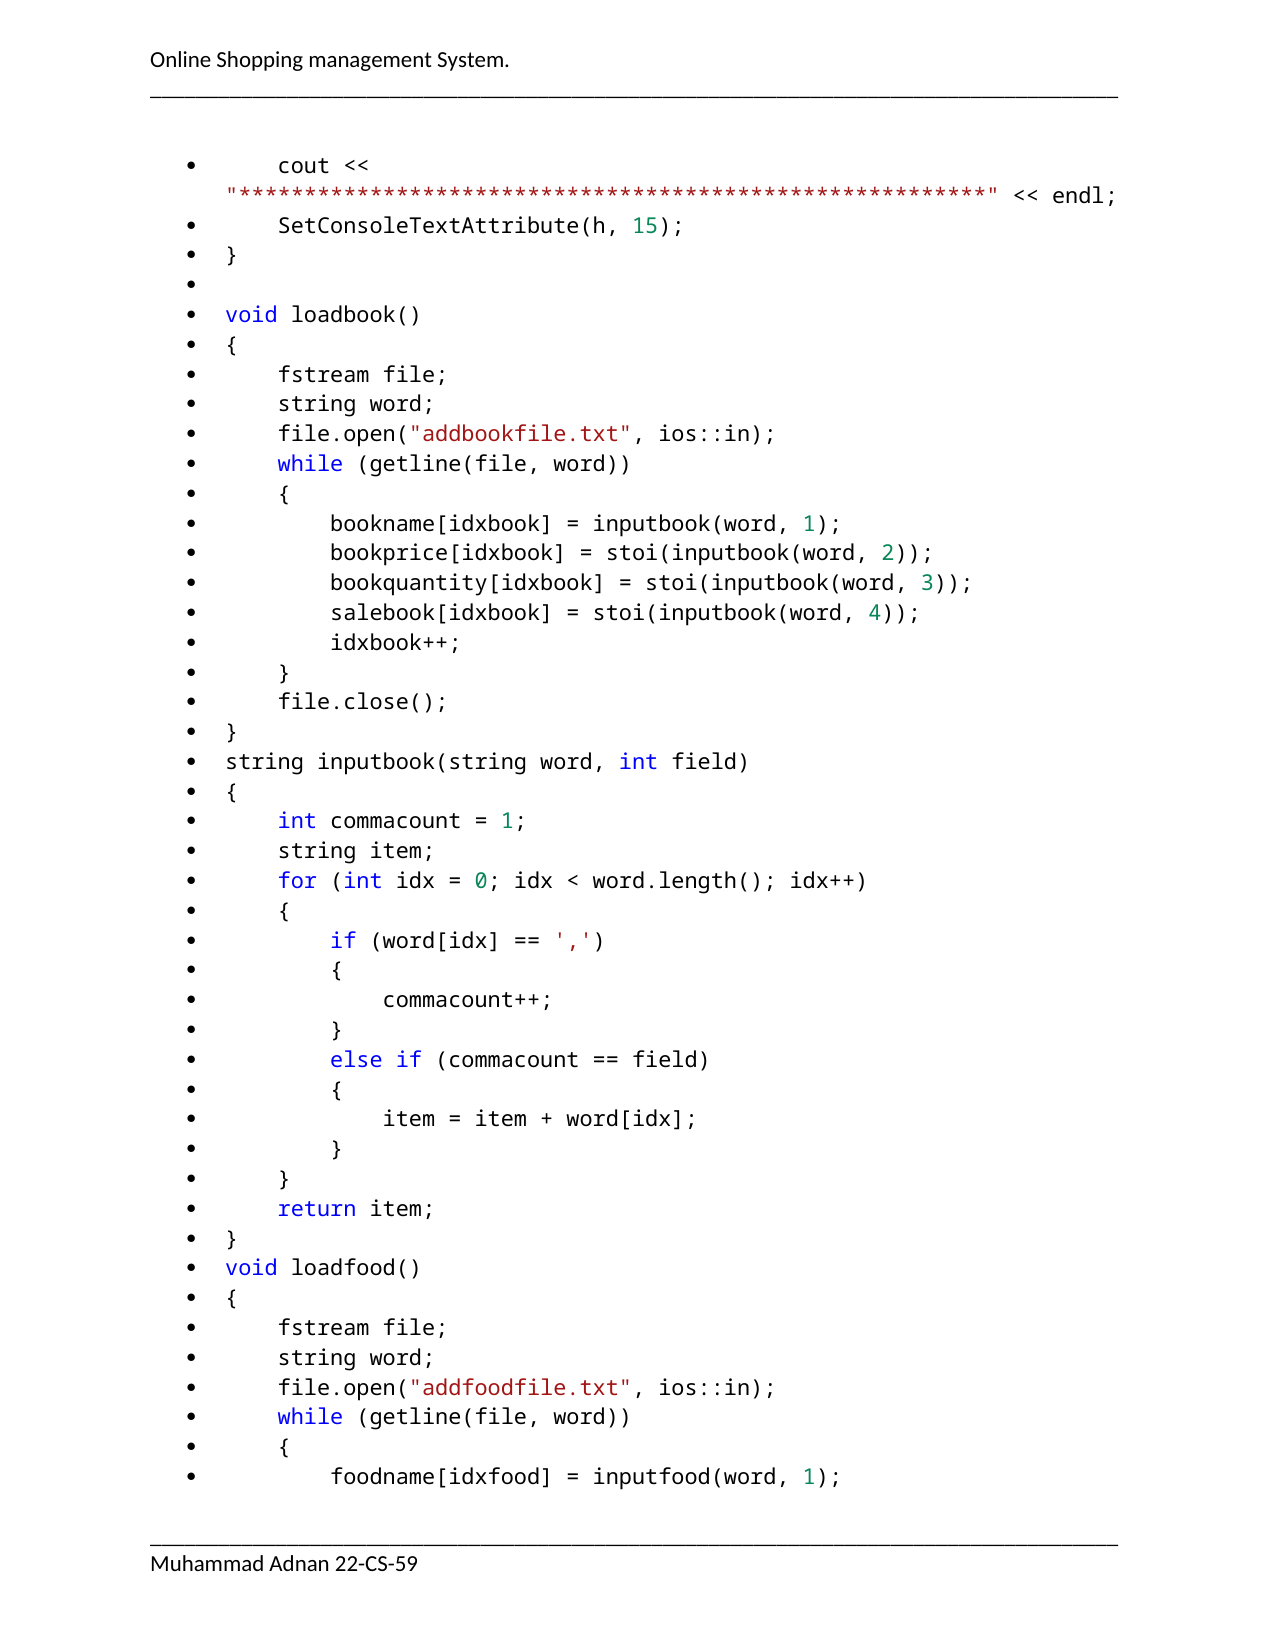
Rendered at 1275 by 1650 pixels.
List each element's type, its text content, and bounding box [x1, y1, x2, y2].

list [187, 150, 1125, 209]
list file.open("addbookfile.txt", ios::in); [187, 418, 1125, 448]
list { [187, 776, 1125, 805]
list item = item + word[idx]; [187, 1103, 1125, 1133]
list salebook[idxbook] = stoi(inputbook(word, 4)); [187, 597, 1125, 627]
list { [187, 1073, 1125, 1103]
list { [187, 954, 1125, 984]
list file.close(); [187, 686, 1125, 716]
list string word; [187, 1342, 1125, 1371]
list foodname[idxfood] = inputfood(word, 1); [187, 1461, 1125, 1491]
list void loadbook() [187, 299, 1125, 329]
list string inputbook(string word, int field) [187, 746, 1125, 776]
list idxbook++; [187, 627, 1125, 656]
list } [187, 1163, 1125, 1193]
list fstream file; [187, 358, 1125, 388]
list bookprice[idxbook] = stoi(inputbook(word, 2)); [187, 537, 1125, 567]
list { [187, 329, 1125, 358]
list for (int idx = 0; idx < word.length(); idx++) [187, 865, 1125, 895]
list while (getline(file, word)) [187, 1401, 1125, 1431]
list file.open("addfoodfile.txt", ios::in); [187, 1371, 1125, 1401]
list fstream file; [187, 1312, 1125, 1342]
list string word; [187, 388, 1125, 418]
list { [187, 895, 1125, 924]
list { [187, 1431, 1125, 1461]
list } [187, 656, 1125, 686]
list return item; [187, 1193, 1125, 1222]
list } [187, 1014, 1125, 1044]
list { [187, 478, 1125, 507]
list } [187, 1222, 1125, 1252]
list SetConsoleTextAttribute(h, 15); [187, 209, 1125, 239]
list if (word[idx] == ',') [187, 924, 1125, 954]
list { [187, 1282, 1125, 1312]
list } [187, 1133, 1125, 1163]
list int commacount = 1; [187, 805, 1125, 835]
list bookquantity[idxbook] = stoi(inputbook(word, 3)); [187, 567, 1125, 597]
list string item; [187, 835, 1125, 865]
list } [187, 716, 1125, 746]
list while (getline(file, word)) [187, 448, 1125, 478]
list bookname[idxbook] = inputbook(word, 1); [187, 507, 1125, 537]
list else if (commacount == field) [187, 1044, 1125, 1073]
list } [187, 239, 1125, 269]
list void loadfood() [187, 1252, 1125, 1282]
list commacount++; [187, 984, 1125, 1014]
